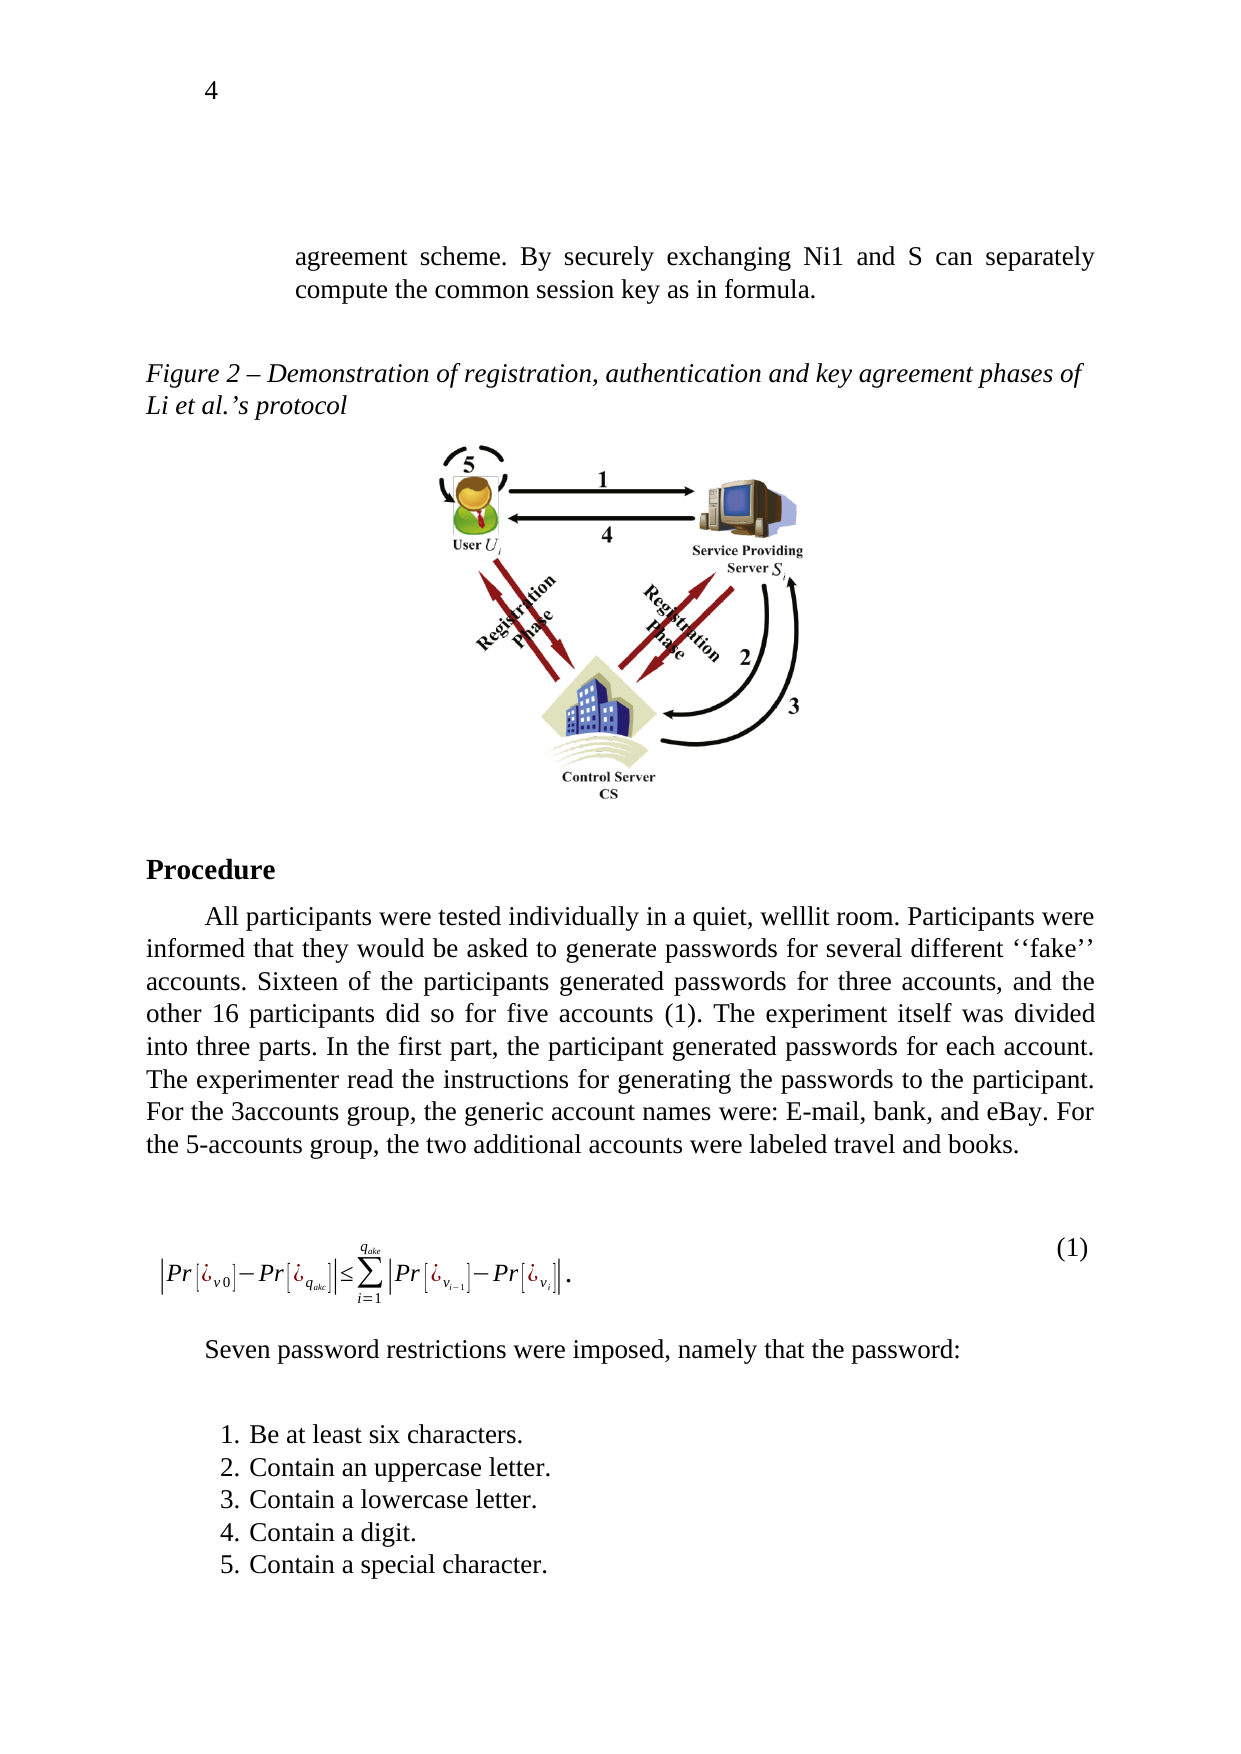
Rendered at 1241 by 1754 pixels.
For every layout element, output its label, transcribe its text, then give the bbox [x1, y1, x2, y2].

text Figure 2 – Demonstration of registration, authentication and key agreement phases of Li et al.’s protocol [146, 358, 1096, 420]
picture [438, 445, 803, 799]
text Contain a digit. [146, 1516, 1096, 1547]
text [257, 240, 1096, 304]
table_header (1) [1035, 1213, 1109, 1333]
text Contain a special character. [146, 1549, 1096, 1580]
text Seven password restrictions were imposed, namely that the password: [146, 1333, 1096, 1365]
subtitle Procedure [146, 852, 1096, 886]
text Contain a lowercase letter. [146, 1483, 1096, 1514]
text Contain an uppercase letter. [146, 1451, 1096, 1482]
text Be at least six characters. [146, 1418, 1096, 1449]
table_header . [146, 1213, 1035, 1333]
